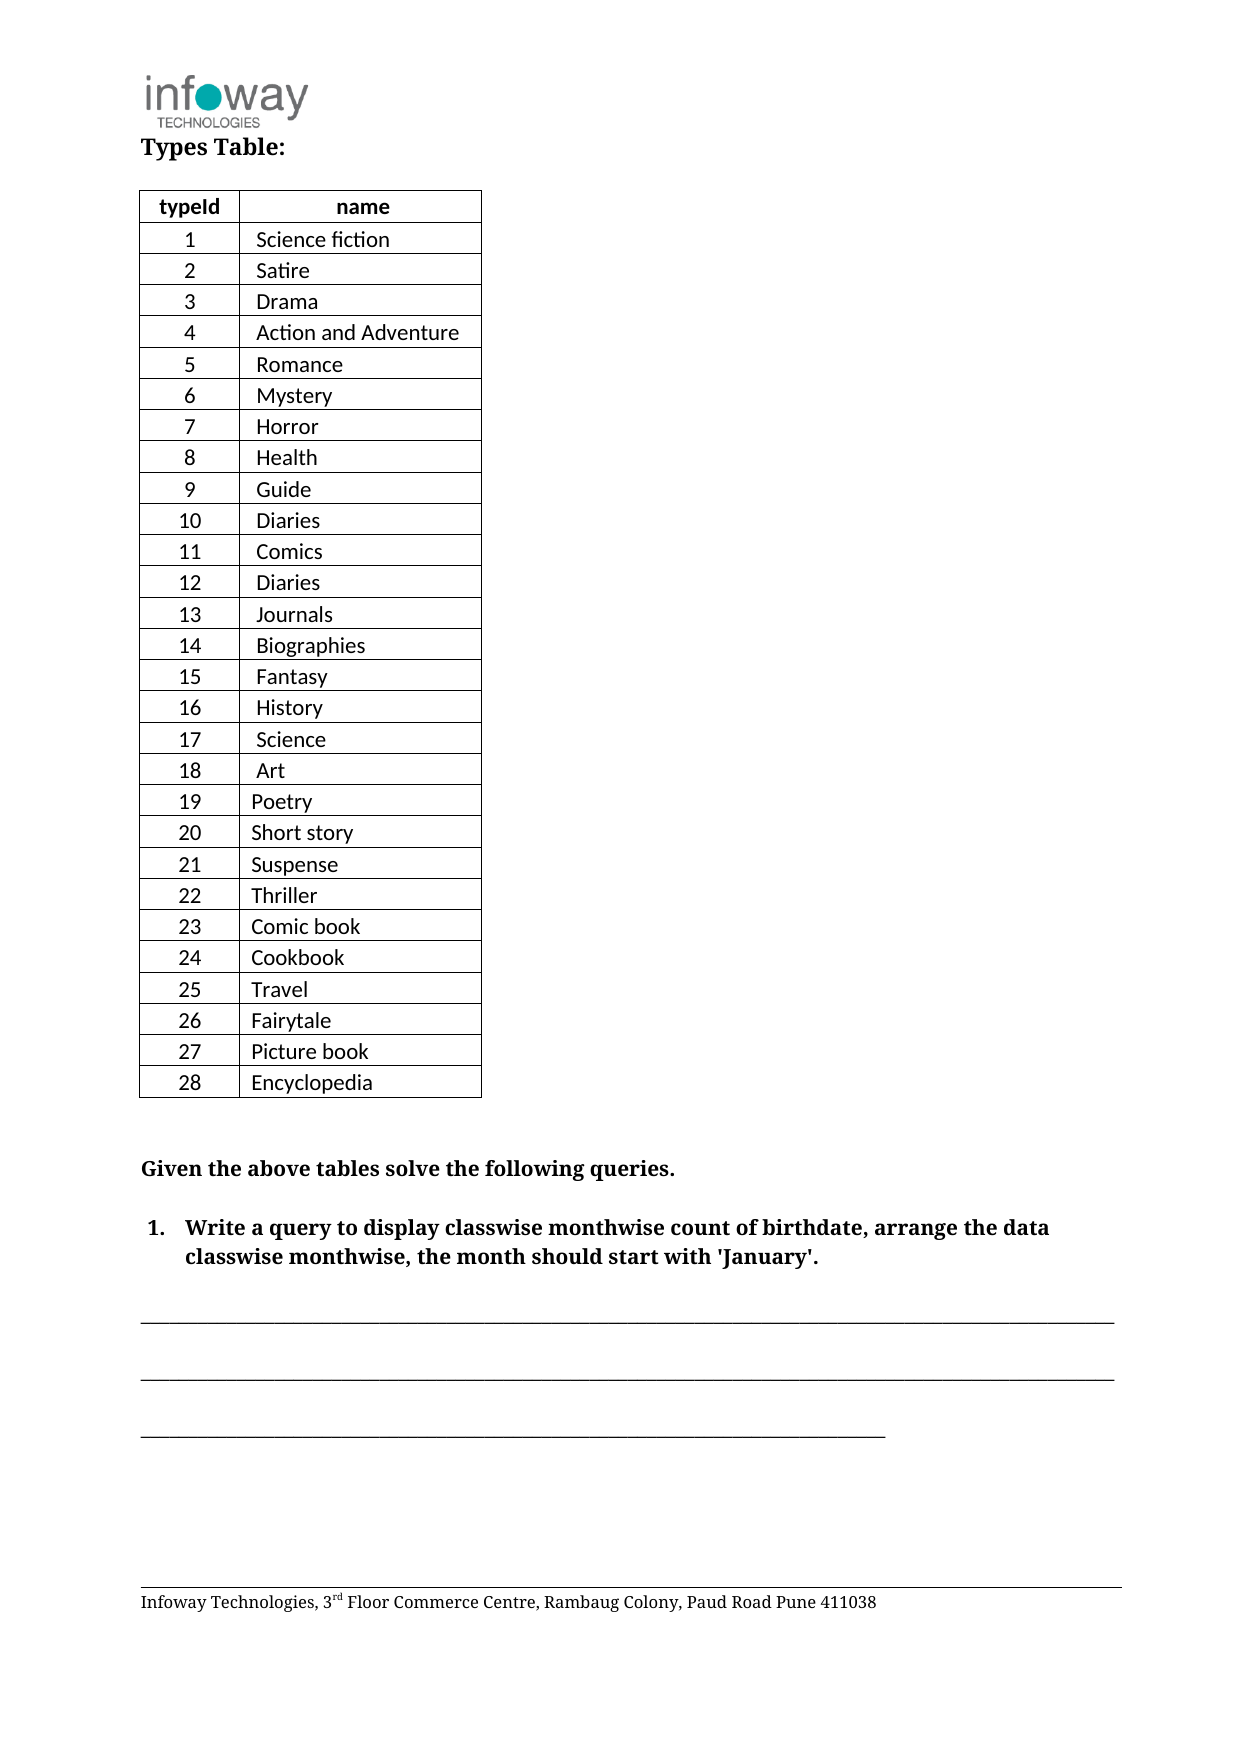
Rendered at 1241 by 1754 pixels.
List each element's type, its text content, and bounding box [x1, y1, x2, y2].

table_cell 12 [140, 566, 239, 597]
table_cell 3 [140, 285, 239, 315]
table_cell Horror [240, 410, 481, 440]
table_header typeId [140, 191, 239, 222]
table_cell Drama [240, 285, 481, 315]
table_header name [240, 191, 481, 222]
table_cell Comics [240, 535, 481, 565]
table_cell Cookbook [240, 941, 481, 972]
table_cell 25 [140, 973, 239, 1003]
table_cell 2 [140, 254, 239, 284]
table_cell Art [240, 754, 481, 784]
table_cell 5 [140, 348, 239, 378]
table_cell 9 [140, 473, 239, 503]
table_cell Poetry [240, 785, 481, 815]
list Write a query to display classwise monthwise count of birthdate, arrange the data classwise monthwise, the month should start with 'January'. [147, 1213, 1122, 1270]
table_cell Diaries [240, 566, 481, 597]
table_cell 19 [140, 785, 239, 815]
table_cell 7 [140, 410, 239, 440]
table_cell Romance [240, 348, 481, 378]
table_cell 8 [140, 441, 239, 472]
table_cell History [240, 691, 481, 722]
table_cell Health [240, 441, 481, 472]
table_cell Action and Adventure [240, 316, 481, 347]
table_cell 21 [140, 848, 239, 878]
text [141, 1299, 1122, 1441]
picture [140, 73, 311, 131]
table_cell 15 [140, 660, 239, 690]
table_cell Journals [240, 598, 481, 628]
table_cell 13 [140, 598, 239, 628]
table_cell Short story [240, 816, 481, 847]
table_cell Science fiction [240, 223, 481, 253]
table_cell Biographies [240, 629, 481, 659]
table_cell 26 [140, 1004, 239, 1034]
table_cell 4 [140, 316, 239, 347]
table_cell Guide [240, 473, 481, 503]
table_cell Encyclopedia [240, 1066, 481, 1097]
table_cell Comic book [240, 910, 481, 940]
table_cell 18 [140, 754, 239, 784]
table_cell 23 [140, 910, 239, 940]
table_cell 20 [140, 816, 239, 847]
table_cell Mystery [240, 379, 481, 409]
table_cell 1 [140, 223, 239, 253]
text Types Table: [141, 131, 1122, 162]
table_cell 16 [140, 691, 239, 722]
table_cell Science [240, 723, 481, 753]
table_cell 6 [140, 379, 239, 409]
table_cell 28 [140, 1066, 239, 1097]
table_cell 10 [140, 504, 239, 534]
text Given the above tables solve the following queries. [141, 1154, 1122, 1183]
table_cell 27 [140, 1035, 239, 1065]
table_cell 22 [140, 879, 239, 909]
table_cell Satire [240, 254, 481, 284]
table_cell 24 [140, 941, 239, 972]
table_cell Diaries [240, 504, 481, 534]
table_cell Picture book [240, 1035, 481, 1065]
table_cell Fairytale [240, 1004, 481, 1034]
table_cell Travel [240, 973, 481, 1003]
table_cell 14 [140, 629, 239, 659]
table_cell 11 [140, 535, 239, 565]
table_cell Suspense [240, 848, 481, 878]
table_cell Thriller [240, 879, 481, 909]
table_cell Fantasy [240, 660, 481, 690]
table_cell 17 [140, 723, 239, 753]
